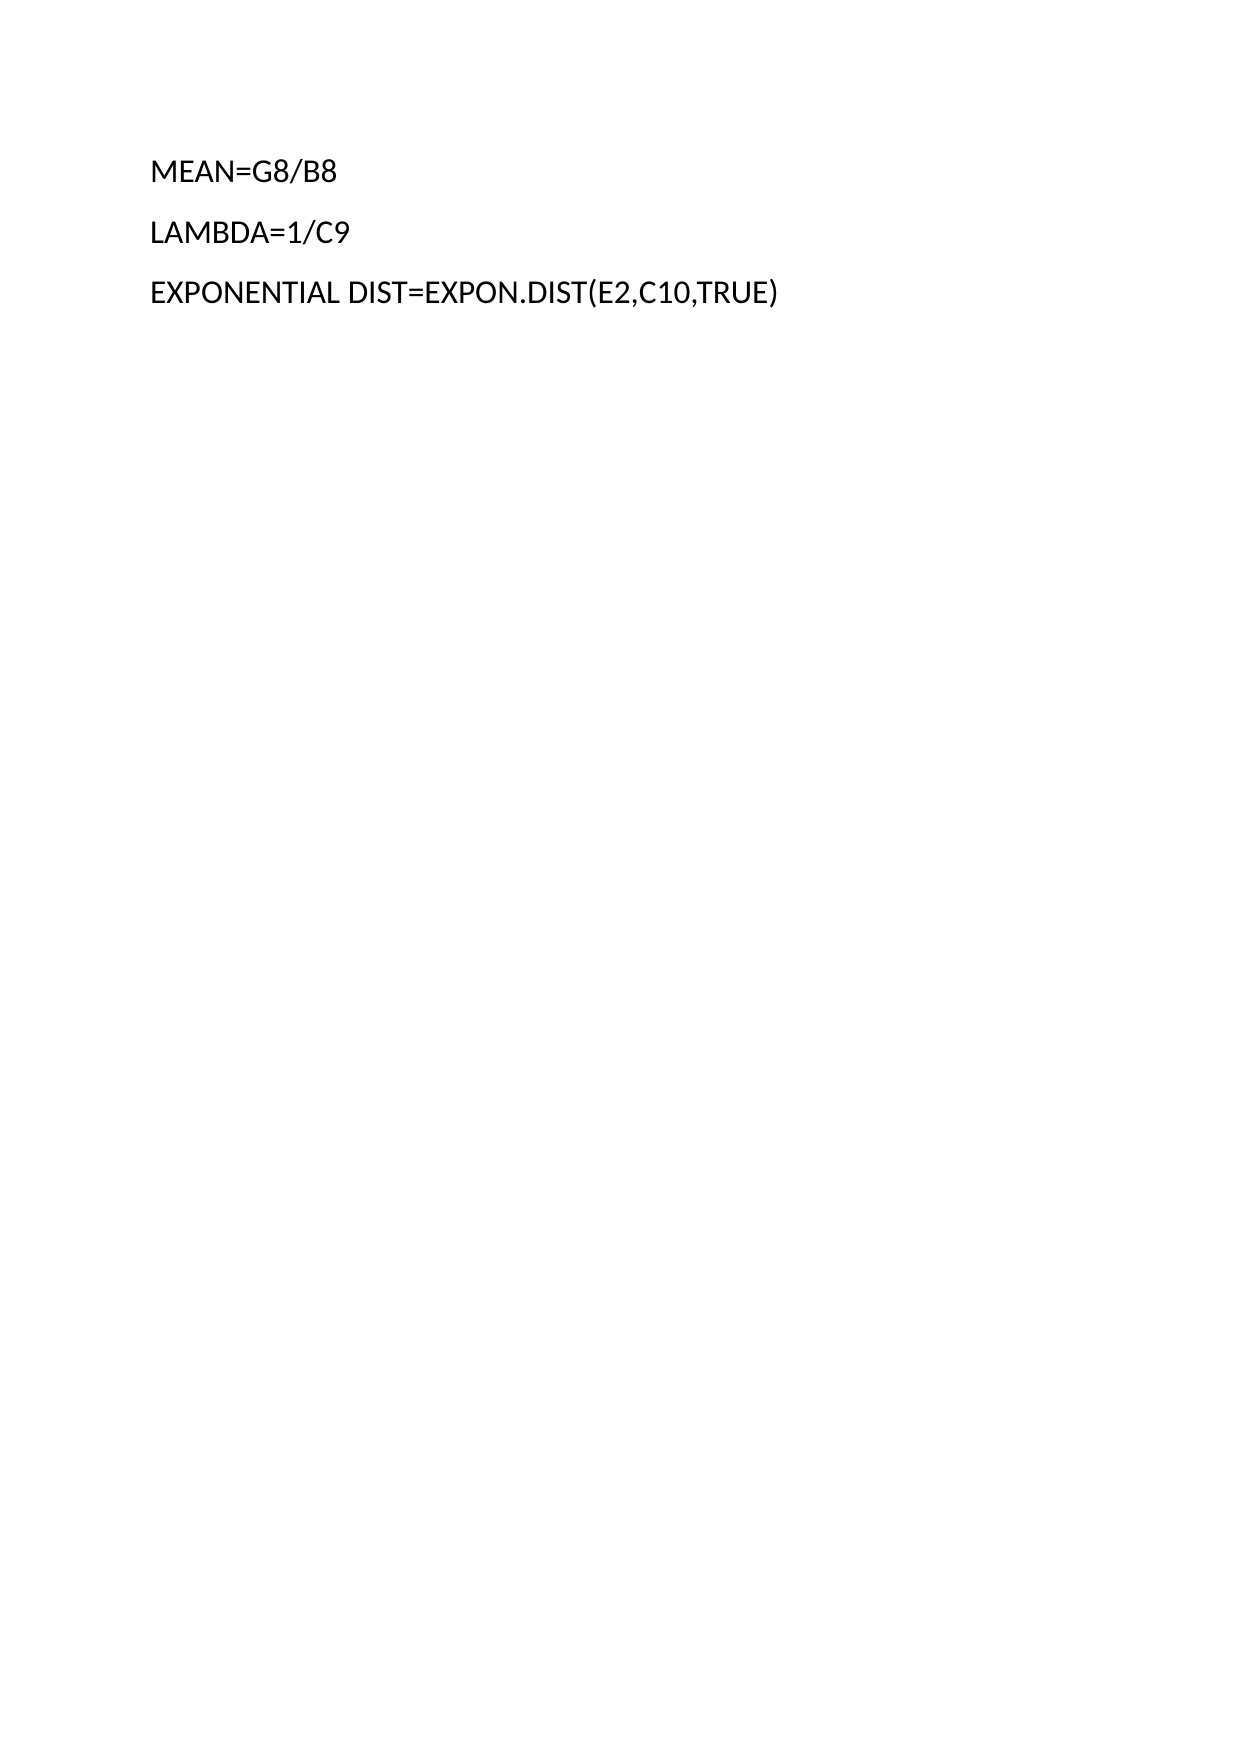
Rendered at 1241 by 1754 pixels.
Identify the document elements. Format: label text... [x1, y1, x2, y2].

text EXPONENTIAL DIST=EXPON.DIST(E2,C10,TRUE) [150, 271, 1090, 312]
text MEAN=G8/B8 [150, 150, 1090, 191]
text LAMBDA=1/C9 [150, 211, 1090, 251]
